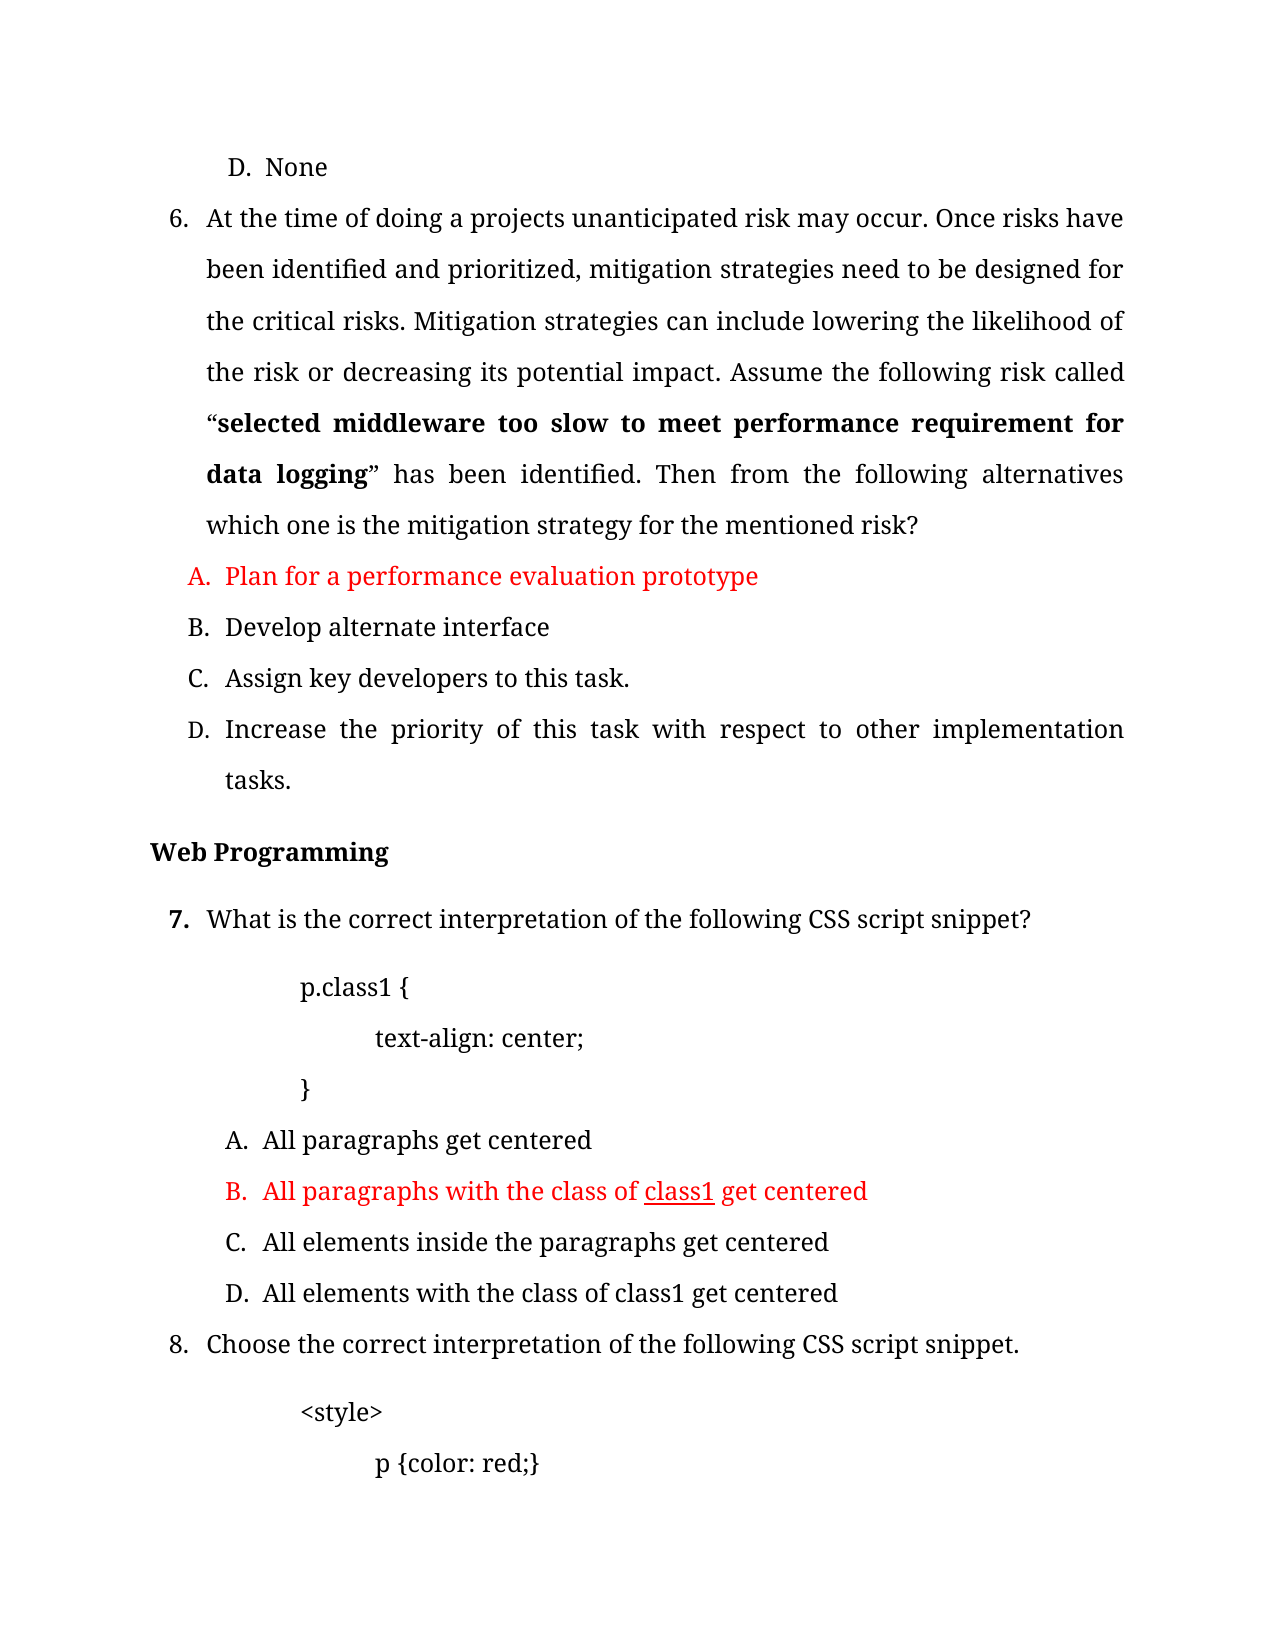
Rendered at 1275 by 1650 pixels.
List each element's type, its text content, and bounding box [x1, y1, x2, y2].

list All elements inside the paragraphs get centered [225, 1225, 1125, 1259]
text Web Programming [150, 834, 1125, 868]
list Plan for a performance evaluation prototype [187, 558, 1125, 592]
list Develop alternate interface [187, 609, 1125, 643]
list None [227, 150, 1125, 184]
list All paragraphs get centered [225, 1123, 1125, 1157]
list All paragraphs with the class of class1 get centered [225, 1174, 1125, 1208]
list At the time of doing a projects unanticipated risk may occur. Once risks have been identified and prioritized, mitigation strategies need to be designed for the critical risks. Mitigation strategies can include lowering the likelihood of the risk or decreasing its potential impact. Assume the following risk called “selected middleware too slow to meet performance requirement for data logging” has been identified. Then from the following alternatives which one is the mitigation strategy for the mentioned risk? [169, 201, 1125, 541]
text p.class1 { [300, 970, 1125, 1004]
list All elements with the class of class1 get centered [225, 1276, 1125, 1310]
list Choose the correct interpretation of the following CSS script snippet. [169, 1327, 1125, 1361]
text text-align: center; [300, 1021, 1125, 1055]
list Assign key developers to this task. [187, 660, 1125, 694]
text p {color: red;} [225, 1446, 1125, 1480]
text <style> [225, 1395, 1125, 1429]
text } [300, 1072, 1125, 1106]
list What is the correct interpretation of the following CSS script snippet? [169, 902, 1125, 936]
list Increase the priority of this task with respect to other implementation tasks. [187, 711, 1125, 797]
